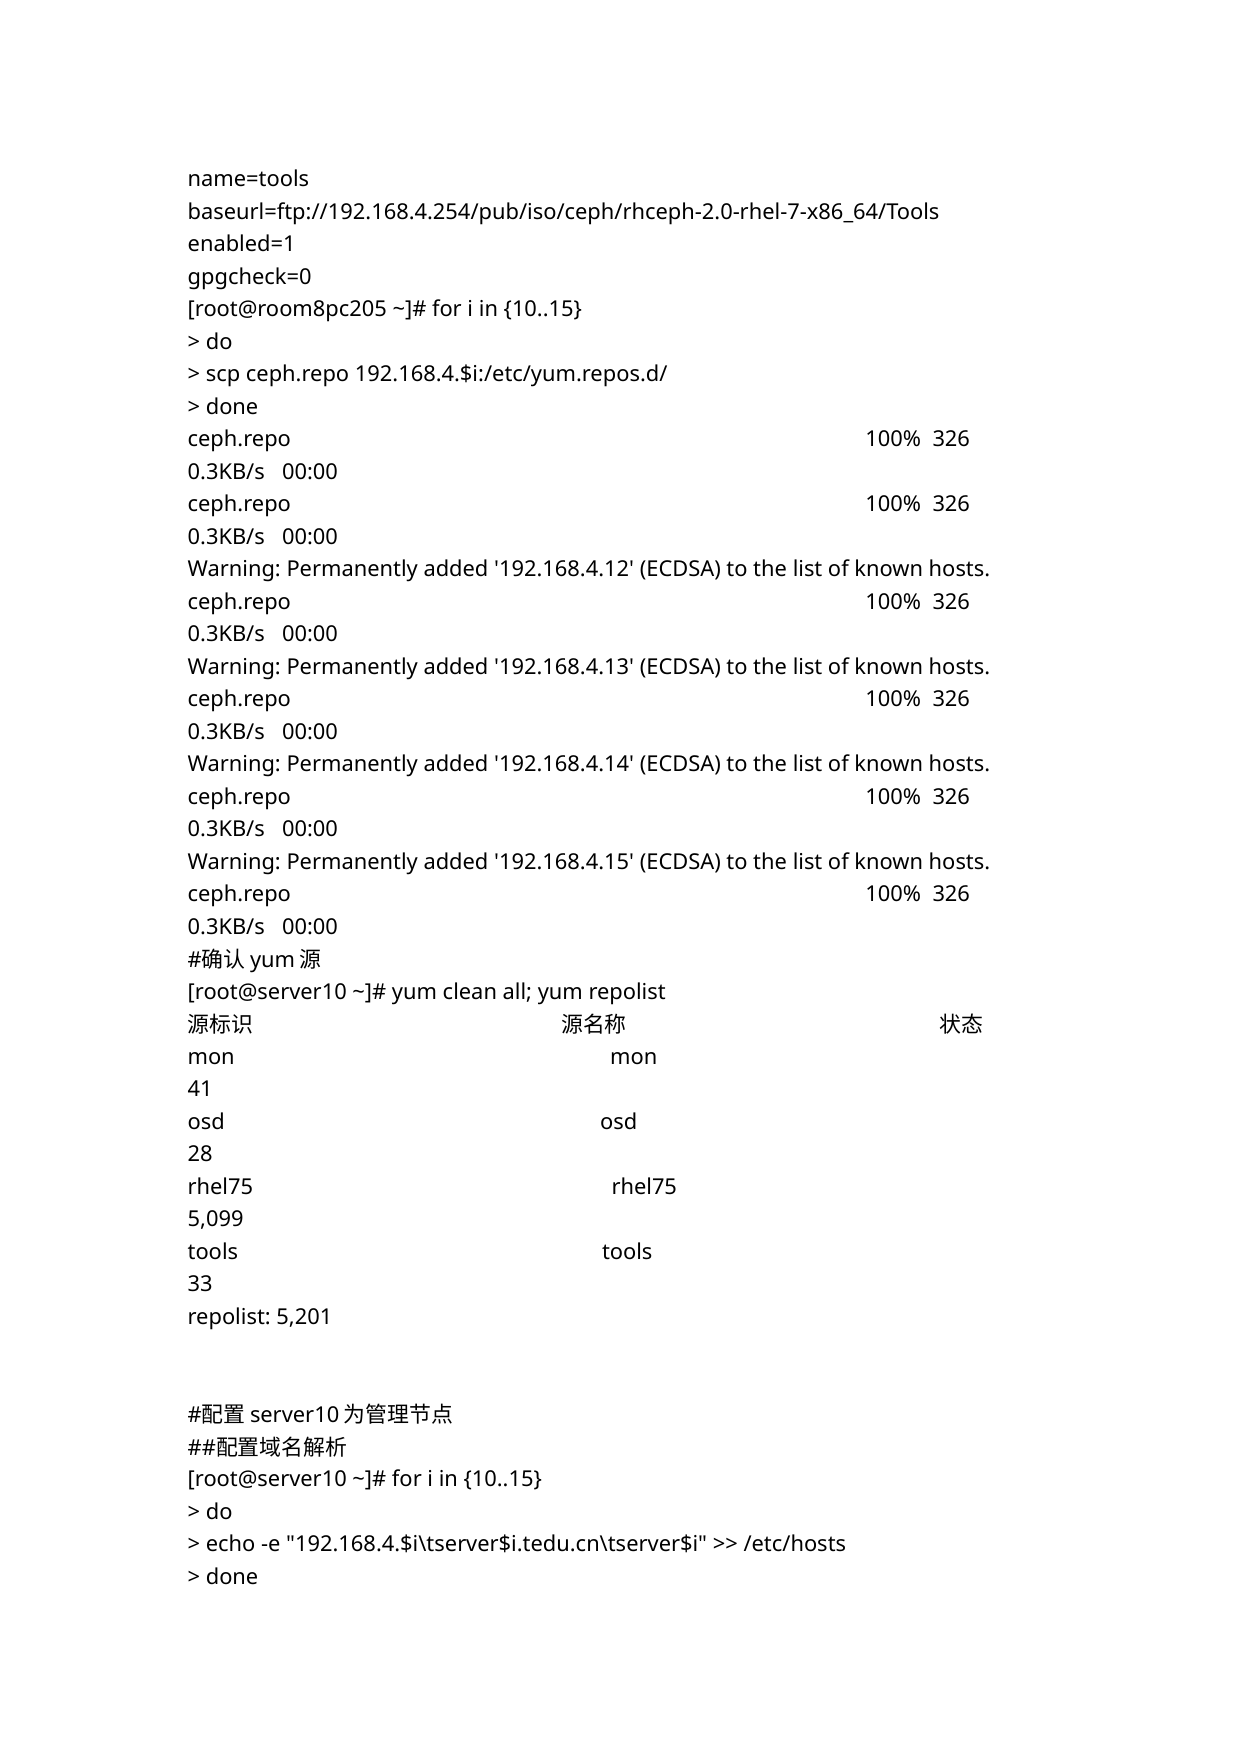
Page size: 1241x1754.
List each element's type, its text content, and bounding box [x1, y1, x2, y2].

text ceph.repo 100% 326 0.3KB/s 00:00 [187, 682, 1053, 747]
text ceph.repo 100% 326 0.3KB/s 00:00 [187, 877, 1053, 942]
text osd osd 28 [187, 1104, 1053, 1169]
text ceph.repo 100% 326 0.3KB/s 00:00 [187, 422, 1053, 487]
text [root@server10 ~]# for i in {10..15} [187, 1462, 1053, 1494]
text Warning: Permanently added '192.168.4.12' (ECDSA) to the list of known hosts. [187, 552, 1053, 584]
text gpgcheck=0 [187, 259, 1053, 292]
text ceph.repo 100% 326 0.3KB/s 00:00 [187, 584, 1053, 649]
text > done [187, 389, 1053, 422]
text enabled=1 [187, 227, 1053, 259]
text > do [187, 324, 1053, 357]
text rhel75 rhel75 5,099 [187, 1169, 1053, 1234]
text ceph.repo 100% 326 0.3KB/s 00:00 [187, 779, 1053, 844]
text [root@room8pc205 ~]# for i in {10..15} [187, 292, 1053, 324]
text [root@server10 ~]# yum clean all; yum repolist [187, 974, 1053, 1007]
text #配置server10为管理节点 [187, 1397, 1053, 1429]
text repolist: 5,201 [187, 1299, 1053, 1332]
text ##配置域名解析 [187, 1429, 1053, 1462]
text ceph.repo 100% 326 0.3KB/s 00:00 [187, 487, 1053, 552]
text name=tools [187, 162, 1053, 194]
text > done [187, 1559, 1053, 1592]
text Warning: Permanently added '192.168.4.14' (ECDSA) to the list of known hosts. [187, 747, 1053, 779]
text > echo -e "192.168.4.$i\tserver$i.tedu.cn\tserver$i" >> /etc/hosts [187, 1527, 1053, 1559]
text Warning: Permanently added '192.168.4.13' (ECDSA) to the list of known hosts. [187, 649, 1053, 682]
text tools tools 33 [187, 1234, 1053, 1299]
text 源标识 源名称 状态 [187, 1007, 1053, 1039]
text > scp ceph.repo 192.168.4.$i:/etc/yum.repos.d/ [187, 357, 1053, 389]
text > do [187, 1494, 1053, 1527]
text baseurl=ftp://192.168.4.254/pub/iso/ceph/rhceph-2.0-rhel-7-x86_64/Tools [187, 194, 1053, 227]
text #确认yum源 [187, 942, 1053, 974]
text Warning: Permanently added '192.168.4.15' (ECDSA) to the list of known hosts. [187, 844, 1053, 877]
text mon mon 41 [187, 1039, 1053, 1104]
